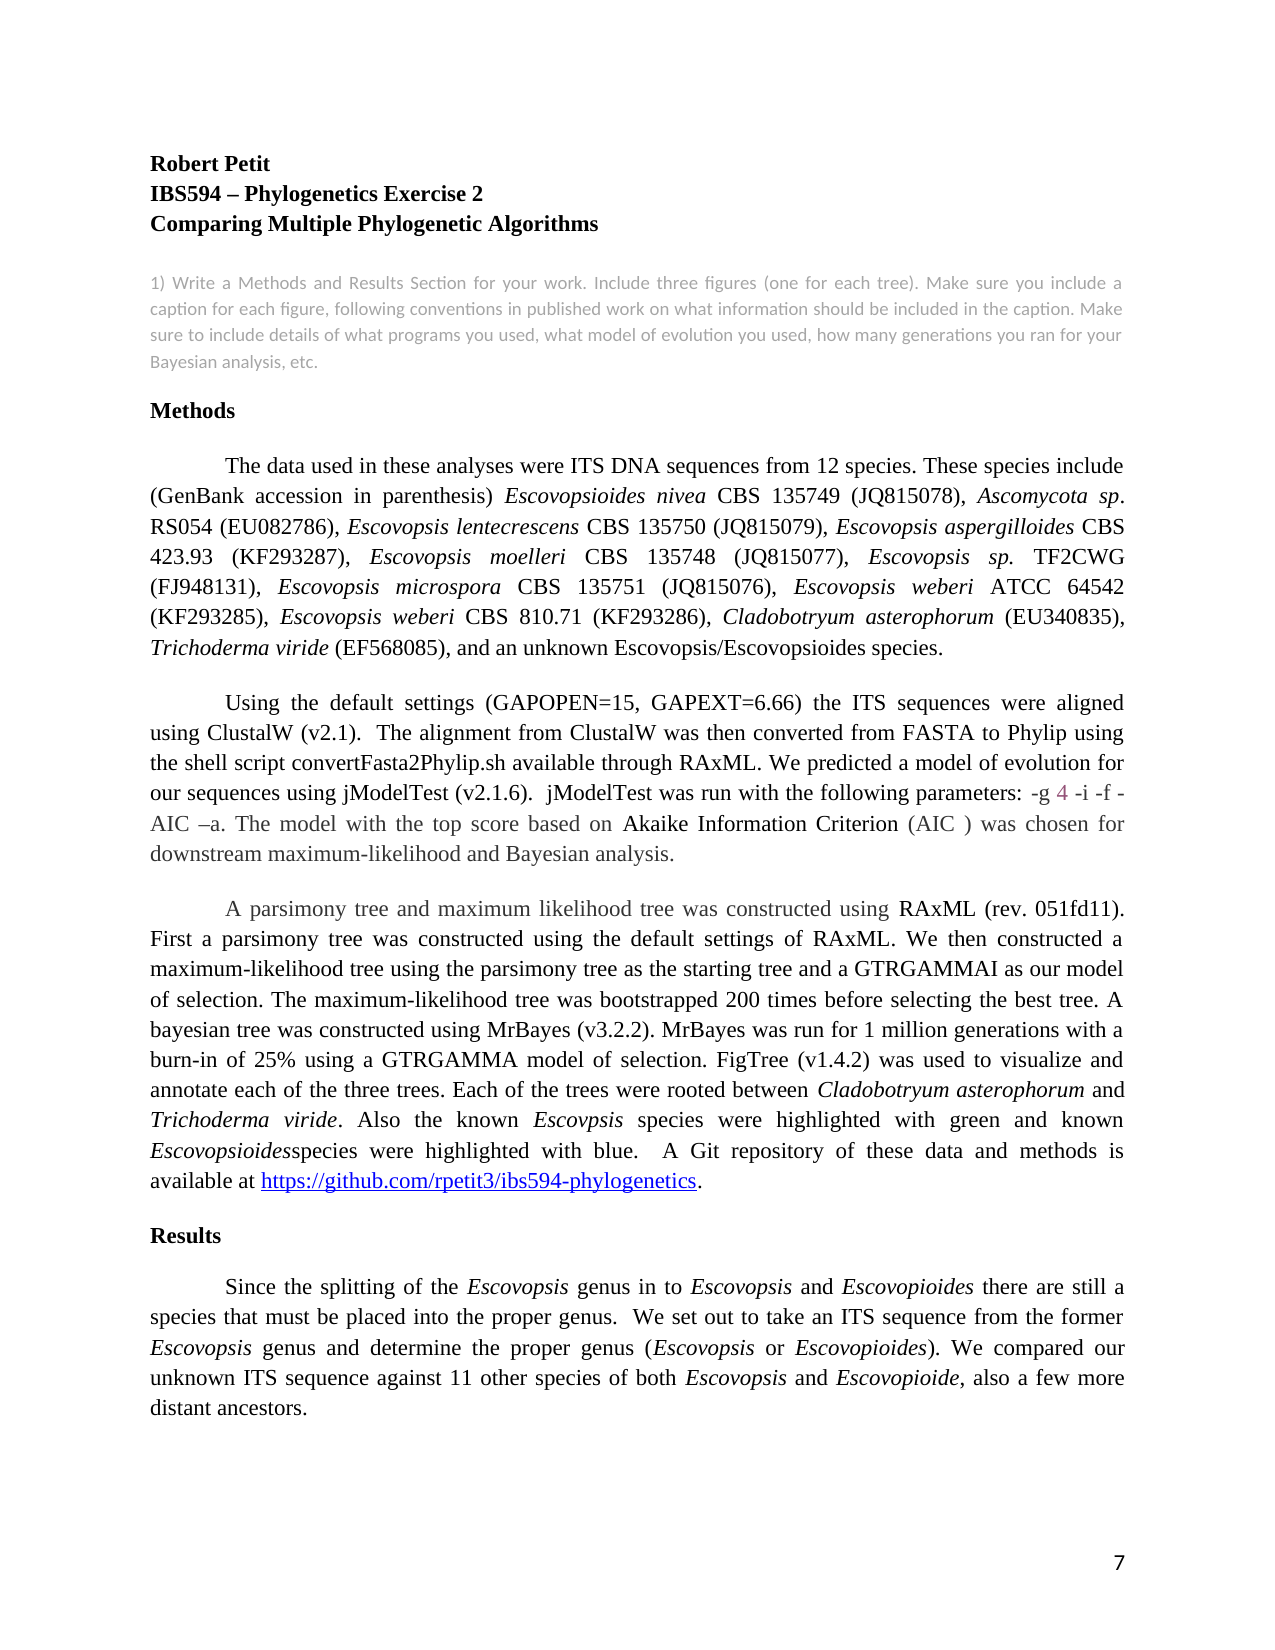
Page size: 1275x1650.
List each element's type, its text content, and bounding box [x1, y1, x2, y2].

text Using the default settings (GAPOPEN=15, GAPEXT=6.66) the ITS sequences were aligned using ClustalW (v2.1). The alignment from ClustalW was then converted from FASTA to Phylip using the shell script convertFasta2Phylip.sh available through RAxML. We predicted a model of evolution for our sequences using jModelTest (v2.1.6). jModelTest was run with the following parameters: -g 4 -i -f -AIC –a. The model with the top score based on Akaike Information Criterion (AIC ) was chosen for downstream maximum-likelihood and Bayesian analysis. [150, 689, 1125, 810]
text A parsimony tree and maximum likelihood tree was constructed using RAxML (rev. 051fd11). First a parsimony tree was constructed using the default settings of RAxML. We then constructed a maximum-likelihood tree using the parsimony tree as the starting tree and a GTRGAMMAI as our model of selection. The maximum-likelihood tree was bootstrapped 200 times before selecting the best tree. A bayesian tree was constructed using MrBayes (v3.2.2). MrBayes was run for 1 million generations with a burn-in of 25% using a GTRGAMMA model of selection. FigTree (v1.4.2) was used to visualize and annotate each of the three trees. Each of the trees were rooted between Cladobotryum asterophorum and Trichoderma viride. Also the known Escovpsis species were highlighted with green and known Escovopsioidesspecies were highlighted with blue. A Git repository of these data and methods is available at https://github.com/rpetit3/ibs594-phylogenetics. [150, 895, 1125, 1193]
text Comparing Multiple Phylogenetic Algorithms [150, 210, 1125, 237]
text 1) Write a Methods and Results Section for your work. Include three figures (one for each tree). Make sure you include a caption for each figure, following conventions in published work on what information should be included in the caption. Make sure to include details of what programs you used, what model of evolution you used, how many generations you ran for your Bayesian analysis, etc. [150, 271, 1125, 373]
text Robert Petit [150, 150, 1125, 176]
text IBS594 – Phylogenetics Exercise 2 [150, 180, 1125, 207]
text Methods [150, 397, 1125, 423]
text Since the splitting of the Escovopsis genus in to Escovopsis and Escovopioides there are still a species that must be placed into the proper genus. We set out to take an ITS sequence from the former Escovopsis genus and determine the proper genus (Escovopsis or Escovopioides). We compared our unknown ITS sequence against 11 other species of both Escovopsis and Escovopioide, also a few more distant ancestors. [150, 1273, 1125, 1420]
text Results [150, 1222, 1125, 1248]
text The data used in these analyses were ITS DNA sequences from 12 species. These species include (GenBank accession in parenthesis) Escovopsioides nivea CBS 135749 (JQ815078), Ascomycota sp. RS054 (EU082786), Escovopsis lentecrescens CBS 135750 (JQ815079), Escovopsis aspergilloides CBS 423.93 (KF293287), Escovopsis moelleri CBS 135748 (JQ815077), Escovopsis sp. TF2CWG (FJ948131), Escovopsis microspora CBS 135751 (JQ815076), Escovopsis weberi ATCC 64542 (KF293285), Escovopsis weberi CBS 810.71 (KF293286), Cladobotryum asterophorum (EU340835), Trichoderma viride (EF568085), and an unknown Escovopsis/Escovopsioides species. [150, 452, 1125, 660]
